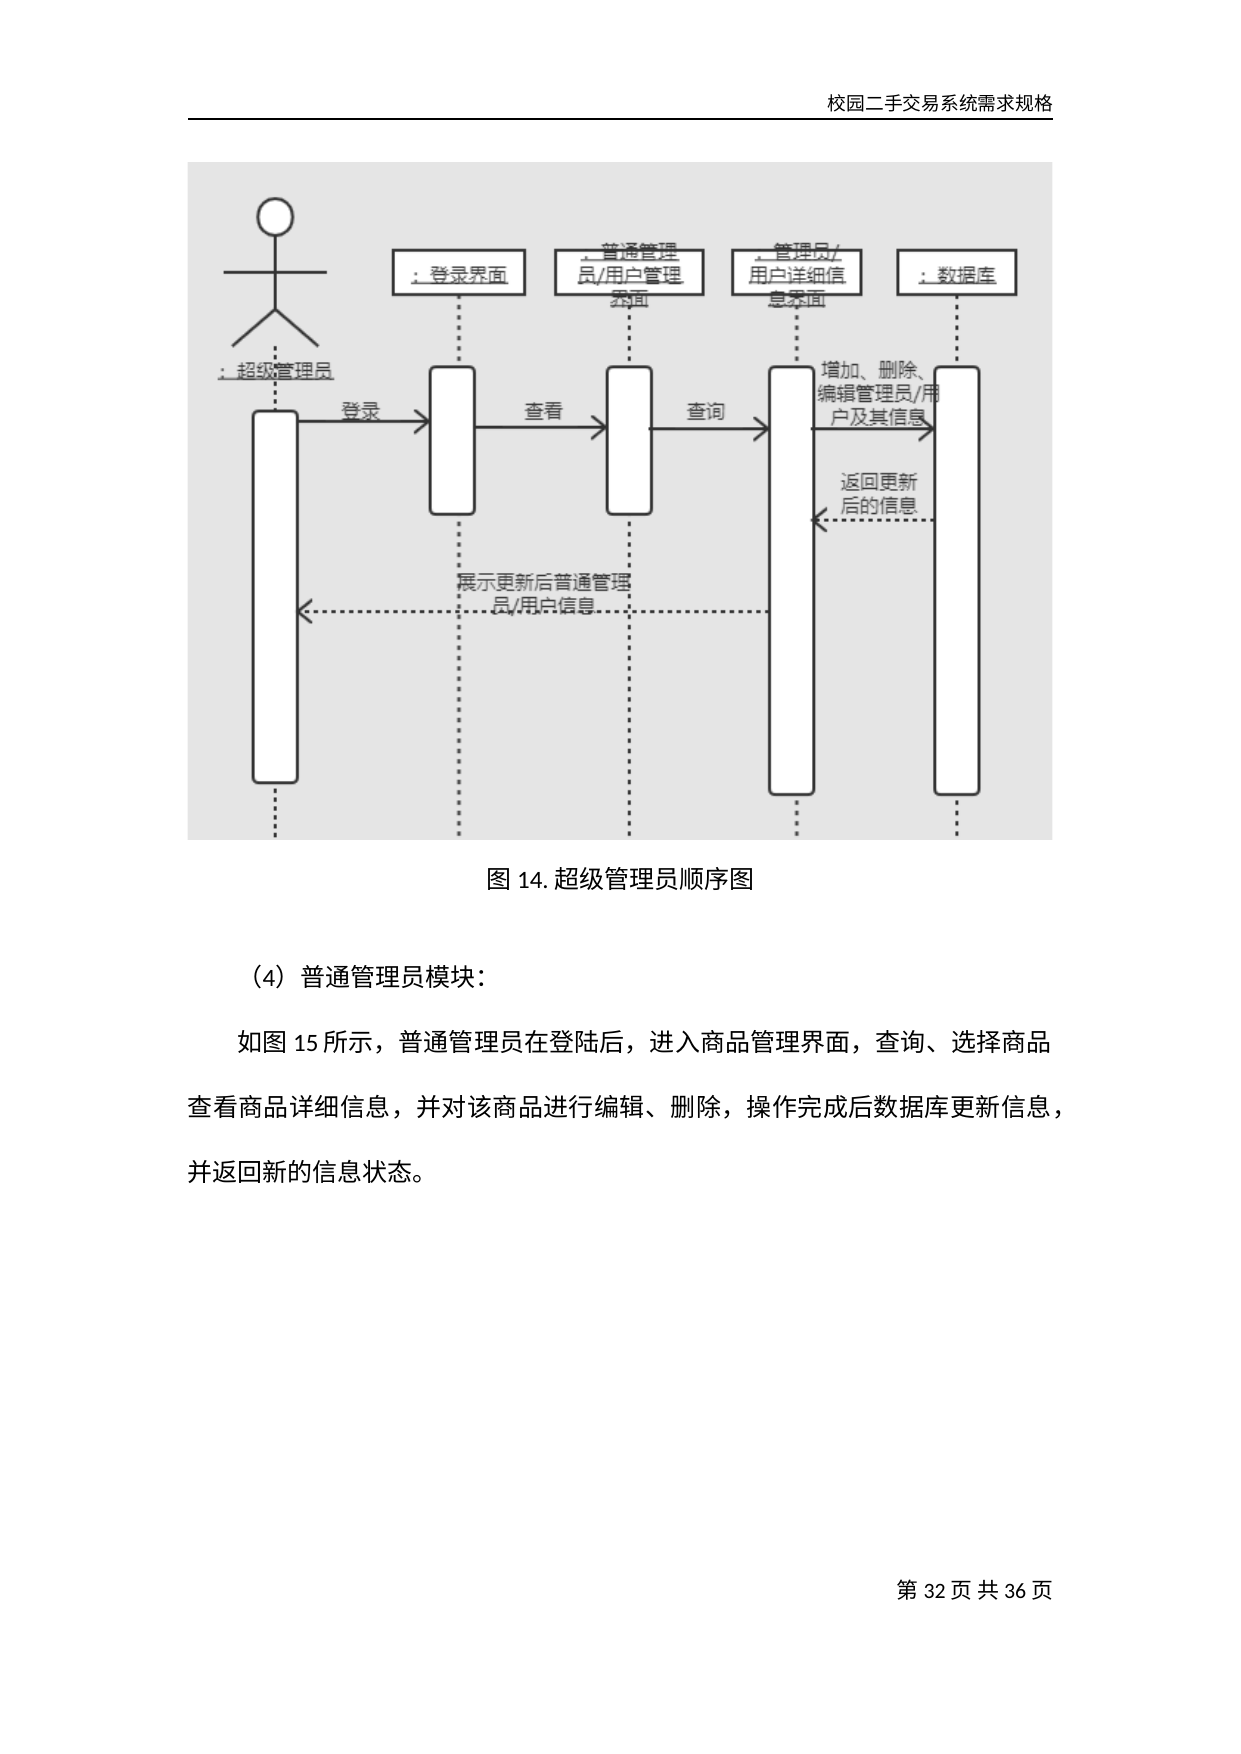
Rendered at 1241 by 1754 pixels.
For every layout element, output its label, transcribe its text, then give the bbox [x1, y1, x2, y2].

text 如图15所示，普通管理员在登陆后，进入商品管理界面，查询、选择商品查看商品详细信息，并对该商品进行编辑、删除，操作完成后数据库更新信息，并返回新的信息状态。 [187, 1008, 1053, 1203]
text （4）普通管理员模块： [187, 943, 1053, 1008]
text 图 14. 超级管理员顺序图 [187, 845, 1053, 910]
picture [187, 162, 1053, 840]
